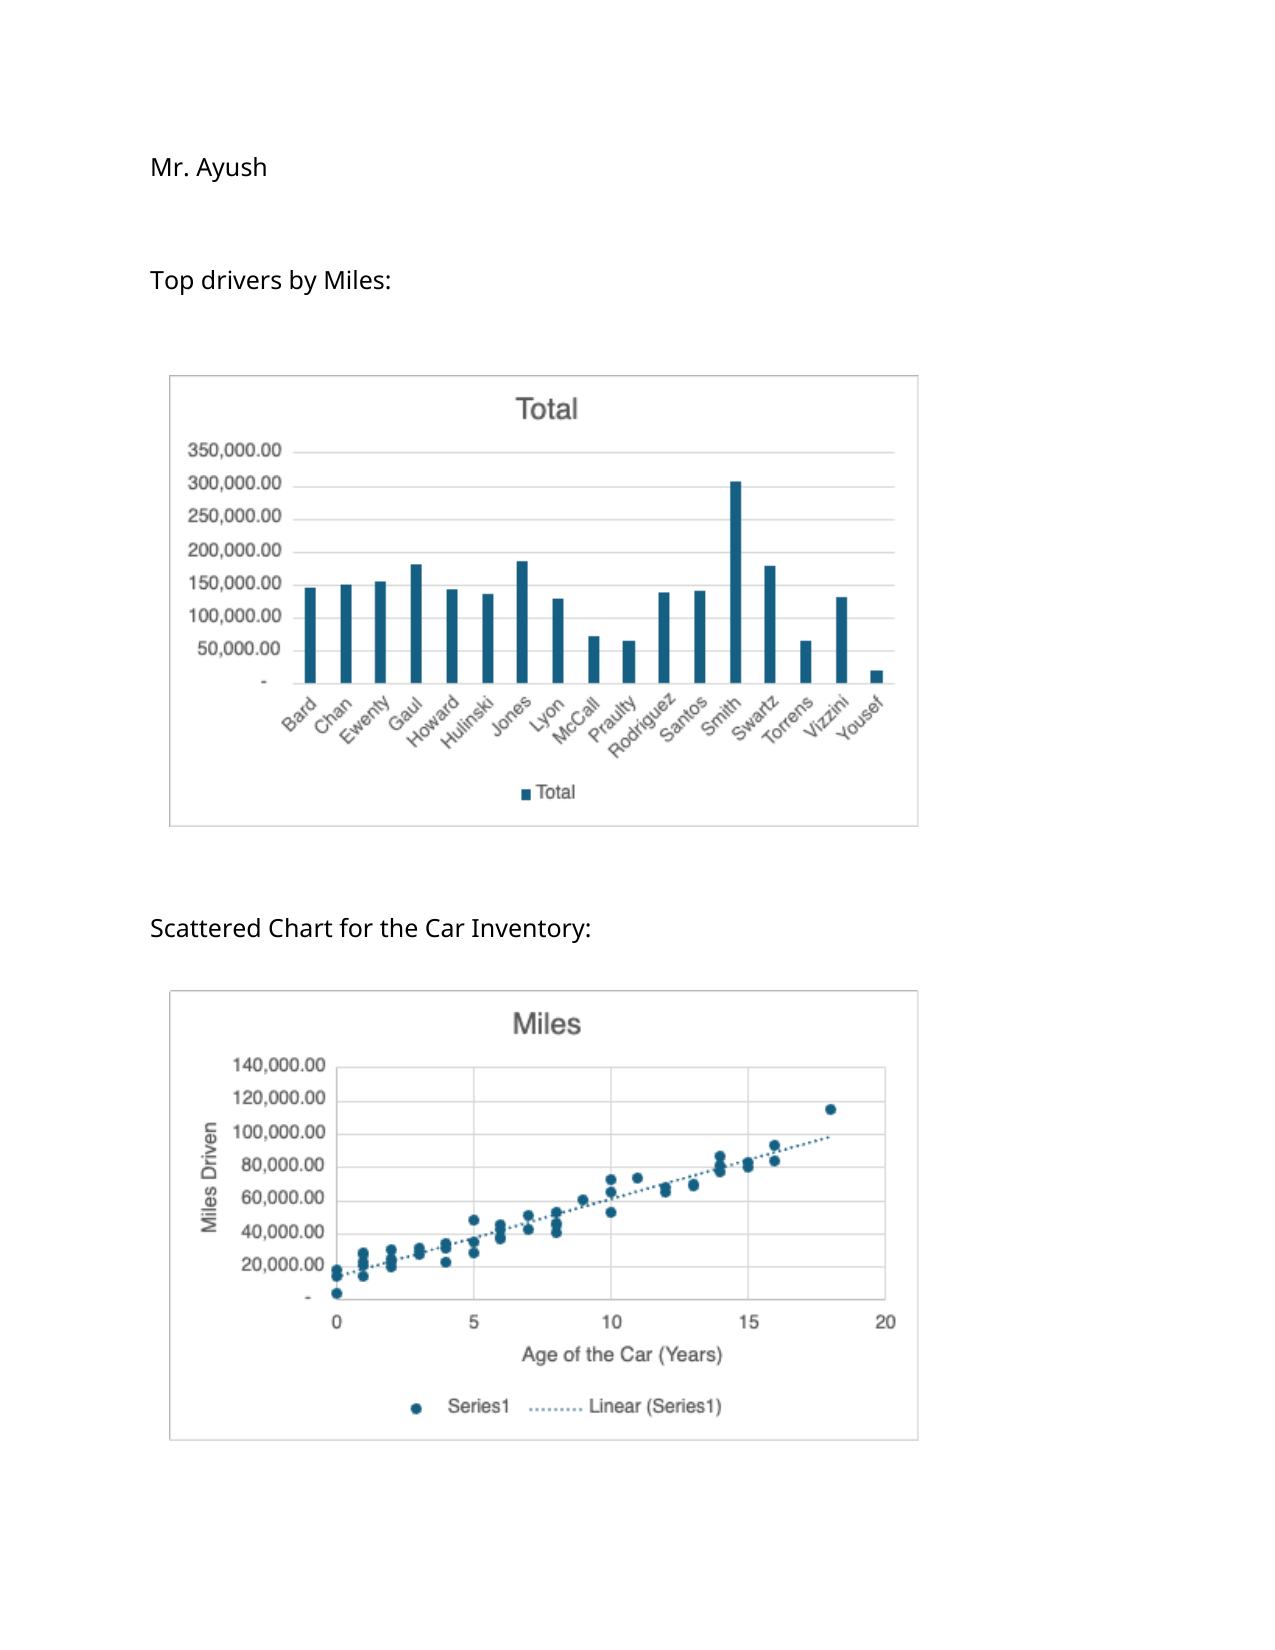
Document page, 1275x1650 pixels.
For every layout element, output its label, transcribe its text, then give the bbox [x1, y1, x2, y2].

text Mr. Ayush [150, 150, 1125, 184]
text Top drivers by Miles: [150, 262, 1125, 296]
text Scattered Chart for the Car Inventory: [150, 911, 1125, 944]
